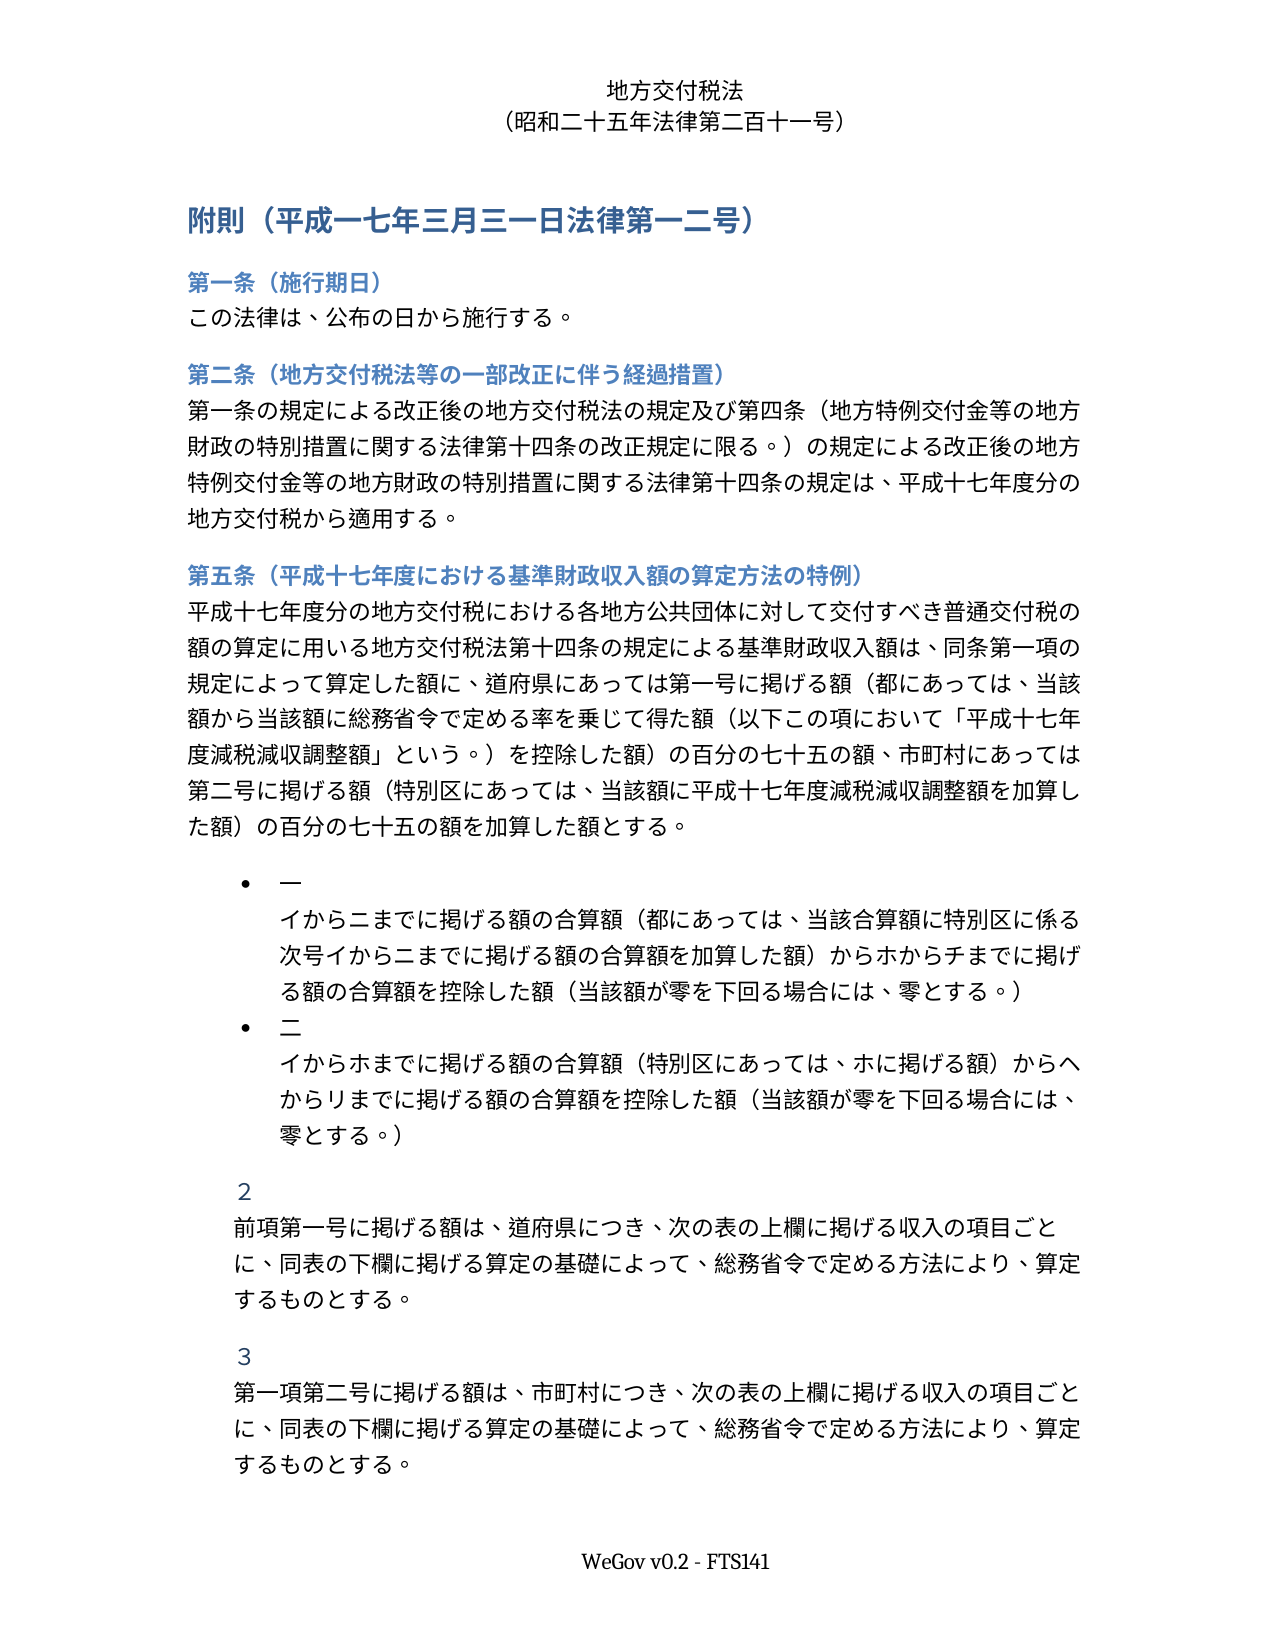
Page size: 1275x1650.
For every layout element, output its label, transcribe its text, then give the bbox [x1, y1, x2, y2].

list 二 イからホまでに掲げる額の合算額（特別区にあっては、ホに掲げる額）からヘからリまでに掲げる額の合算額を控除した額（当該額が零を下回る場合には、零とする。） [242, 1012, 1087, 1151]
subtitle 第五条（平成十七年度における基準財政収入額の算定方法の特例） [187, 560, 1087, 591]
subtitle ２ [233, 1176, 1087, 1208]
subtitle 附則（平成一七年三月三一日法律第一二号） [187, 200, 1087, 240]
text 第一項第二号に掲げる額は、市町村につき、次の表の上欄に掲げる収入の項目ごとに、同表の下欄に掲げる算定の基礎によって、総務省令で定める方法により、算定するものとする。 [233, 1377, 1087, 1480]
subtitle 第一条（施行期日） [187, 266, 1087, 298]
list 一 イからニまでに掲げる額の合算額（都にあっては、当該合算額に特別区に係る次号イからニまでに掲げる額の合算額を加算した額）からホからチまでに掲げる額の合算額を控除した額（当該額が零を下回る場合には、零とする。） [242, 868, 1087, 1007]
subtitle ３ [233, 1341, 1087, 1372]
text 第一条の規定による改正後の地方交付税法の規定及び第四条（地方特例交付金等の地方財政の特別措置に関する法律第十四条の改正規定に限る。）の規定による改正後の地方特例交付金等の地方財政の特別措置に関する法律第十四条の規定は、平成十七年度分の地方交付税から適用する。 [187, 395, 1087, 534]
text 前項第一号に掲げる額は、道府県につき、次の表の上欄に掲げる収入の項目ごとに、同表の下欄に掲げる算定の基礎によって、総務省令で定める方法により、算定するものとする。 [233, 1212, 1087, 1315]
text この法律は、公布の日から施行する。 [187, 302, 1087, 334]
text 平成十七年度分の地方交付税における各地方公共団体に対して交付すべき普通交付税の額の算定に用いる地方交付税法第十四条の規定による基準財政収入額は、同条第一項の規定によって算定した額に、道府県にあっては第一号に掲げる額（都にあっては、当該額から当該額に総務省令で定める率を乗じて得た額（以下この項において「平成十七年度減税減収調整額」という。）を控除した額）の百分の七十五の額、市町村にあっては第二号に掲げる額（特別区にあっては、当該額に平成十七年度減税減収調整額を加算した額）の百分の七十五の額を加算した額とする。 [187, 596, 1087, 842]
subtitle 第二条（地方交付税法等の一部改正に伴う経過措置） [187, 359, 1087, 390]
